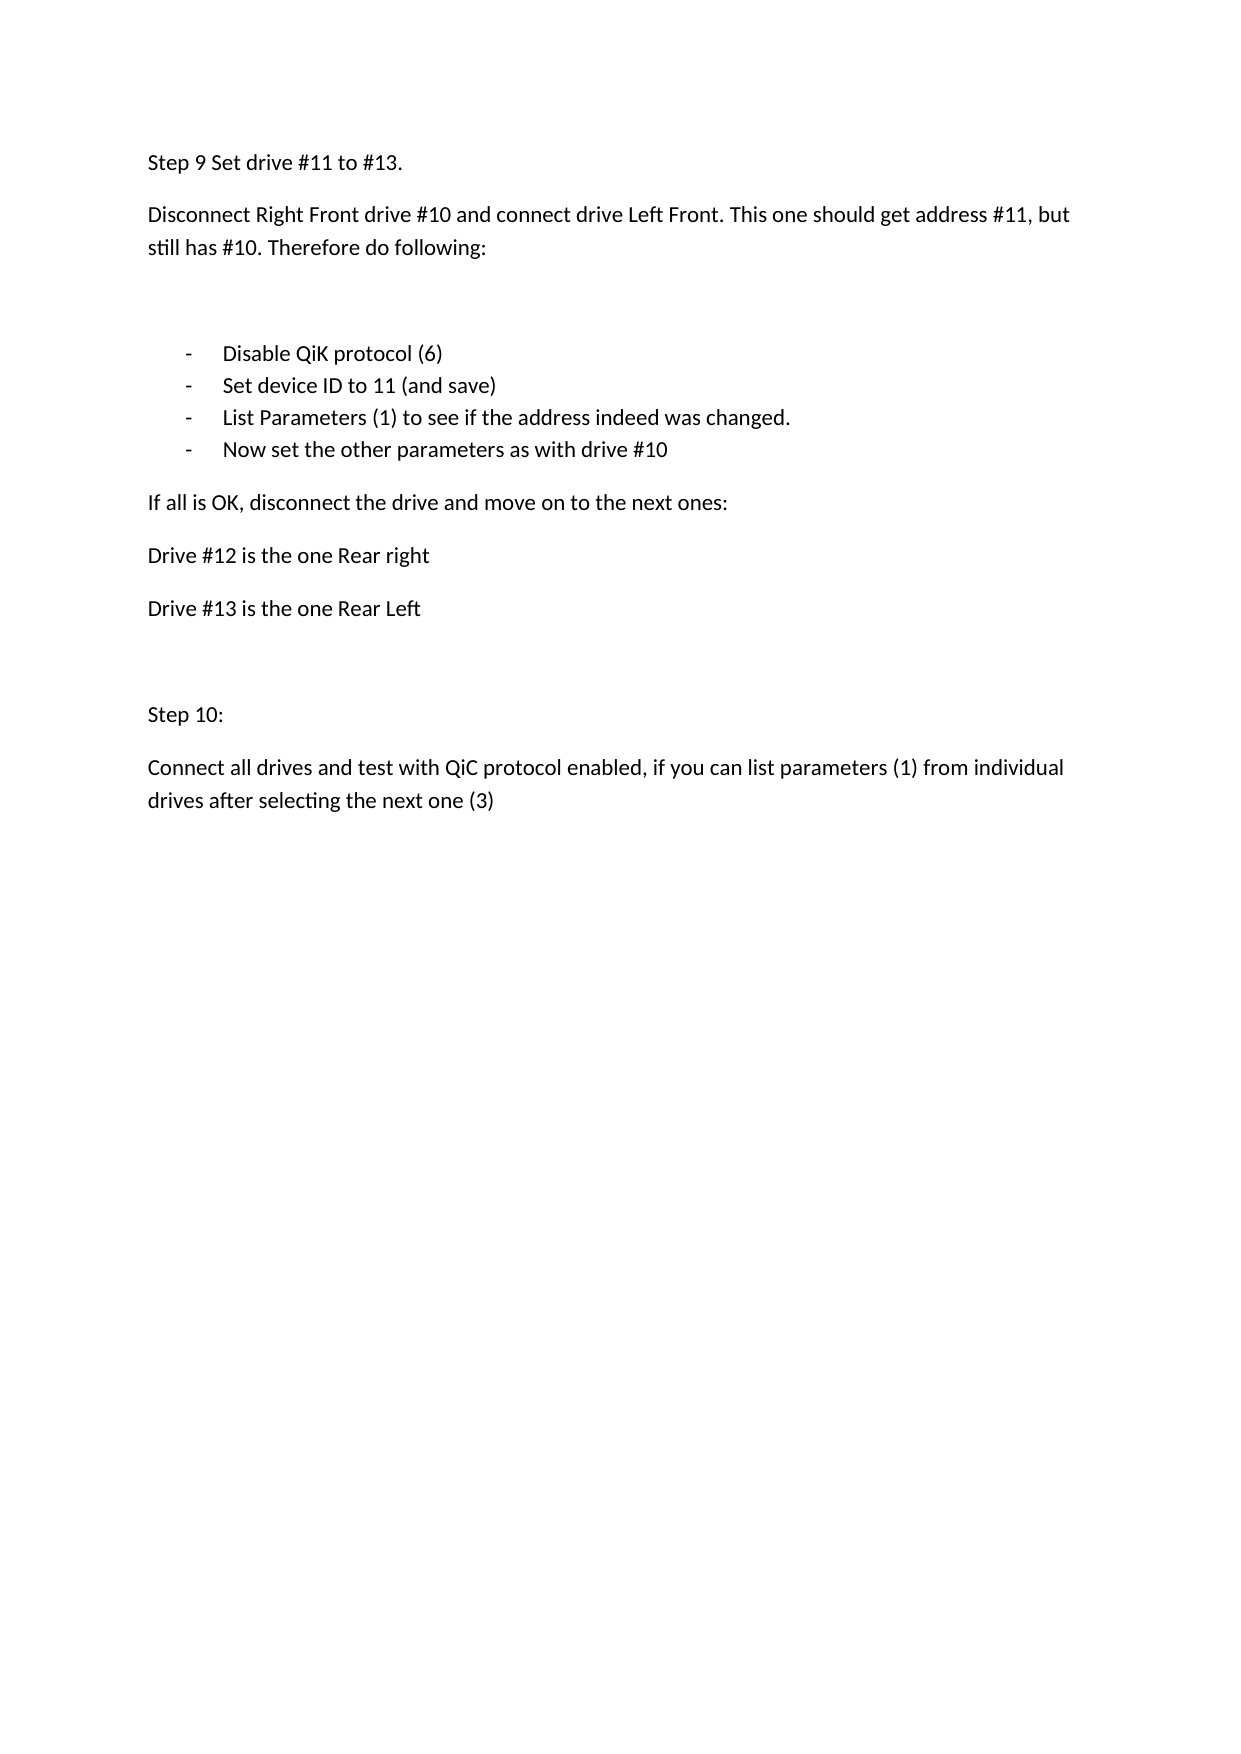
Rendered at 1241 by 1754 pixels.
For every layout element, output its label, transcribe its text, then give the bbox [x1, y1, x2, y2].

list Set device ID to 11 (and save) [185, 371, 1093, 399]
text Disconnect Right Front drive #10 and connect drive Left Front. This one should get address #11, but still has #10. Therefore do following: [148, 201, 1093, 261]
text Drive #12 is the one Rear right [148, 541, 1093, 569]
text If all is OK, disconnect the drive and move on to the next ones: [148, 488, 1093, 516]
text Drive #13 is the one Rear Left [148, 594, 1093, 622]
text Step 9 Set drive #11 to #13. [148, 148, 1093, 176]
list Disable QiK protocol (6) [185, 339, 1093, 367]
list Now set the other parameters as with drive #10 [185, 435, 1093, 463]
text Step 10: [148, 701, 1093, 728]
text Connect all drives and test with QiC protocol enabled, if you can list parameters (1) from individual drives after selecting the next one (3) [148, 753, 1093, 814]
list List Parameters (1) to see if the address indeed was changed. [185, 403, 1093, 431]
